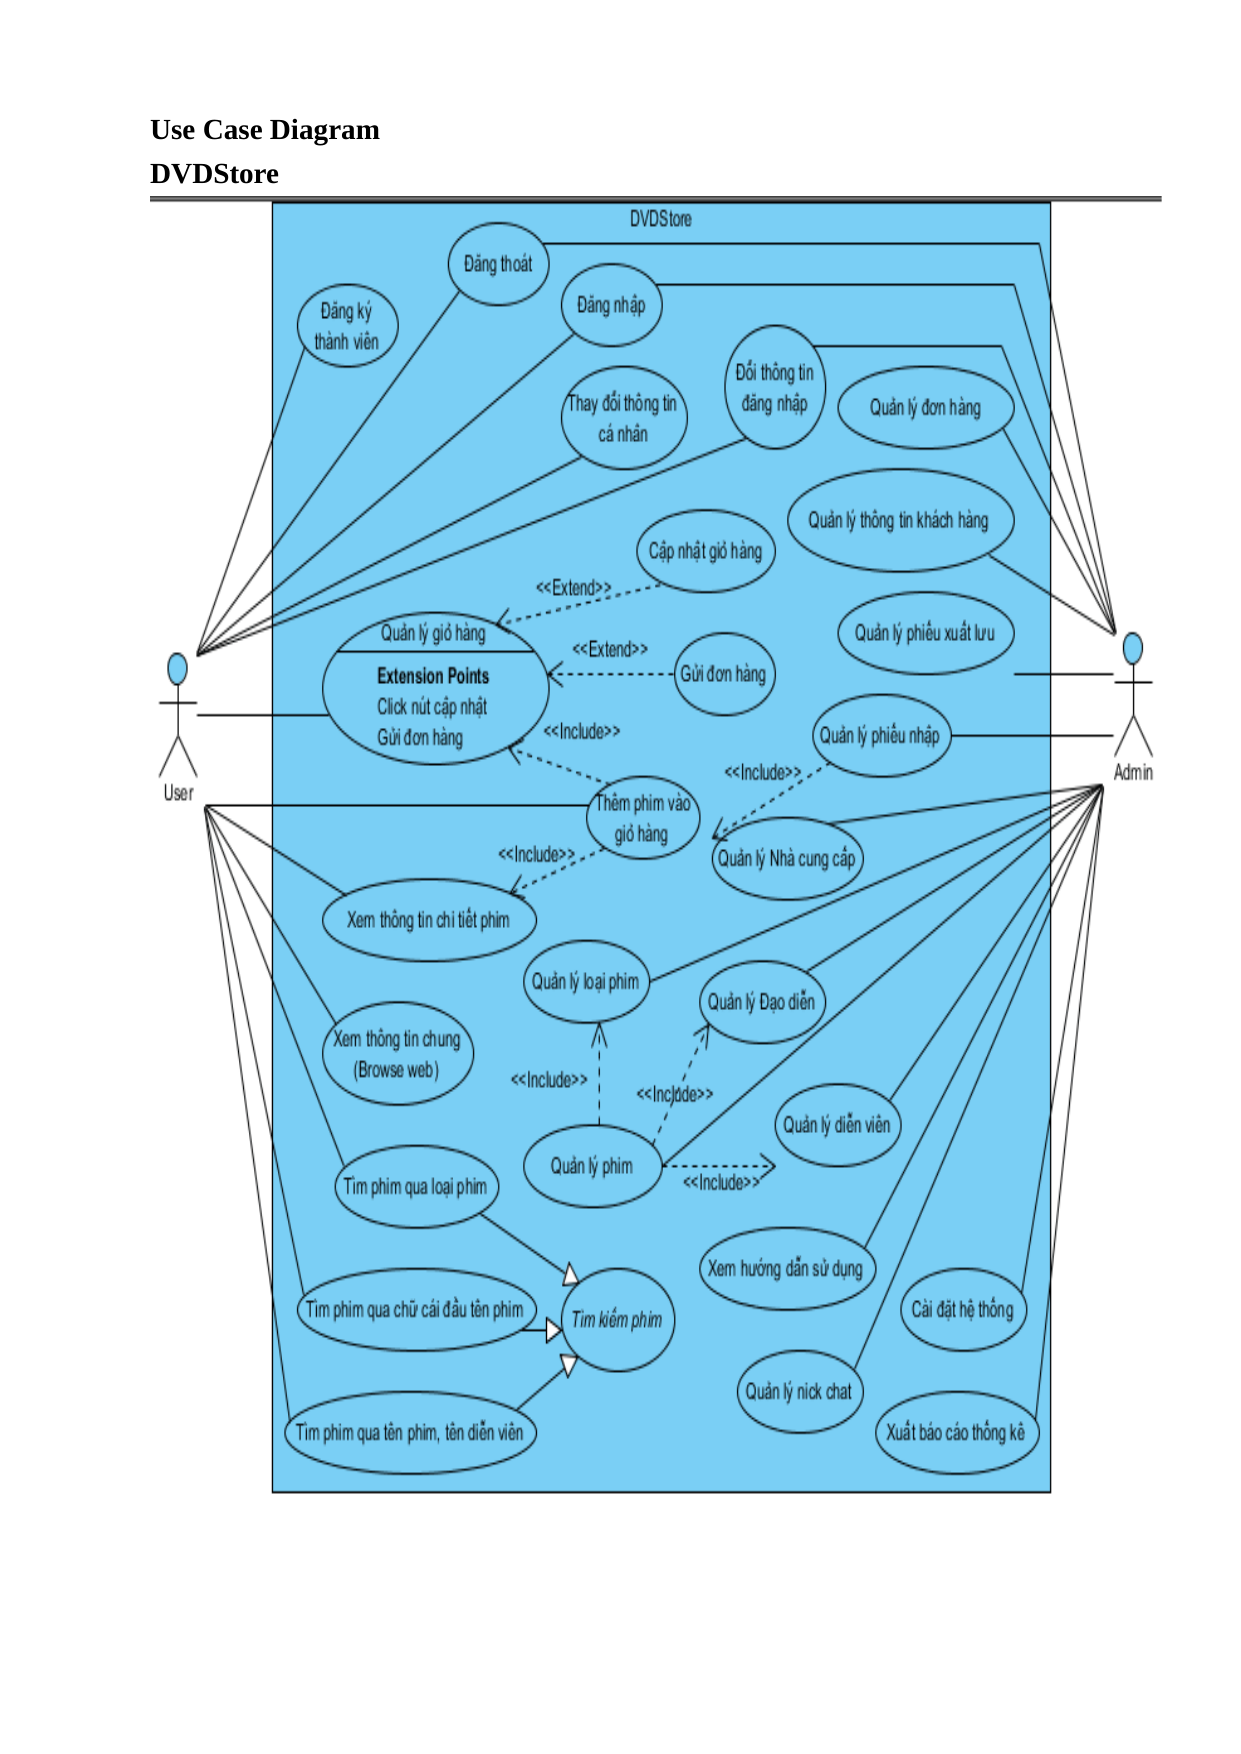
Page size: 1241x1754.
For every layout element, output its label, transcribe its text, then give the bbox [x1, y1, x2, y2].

text Use Case Diagram [150, 112, 1090, 146]
picture [150, 196, 1162, 1500]
subtitle DVDStore [150, 156, 1090, 190]
